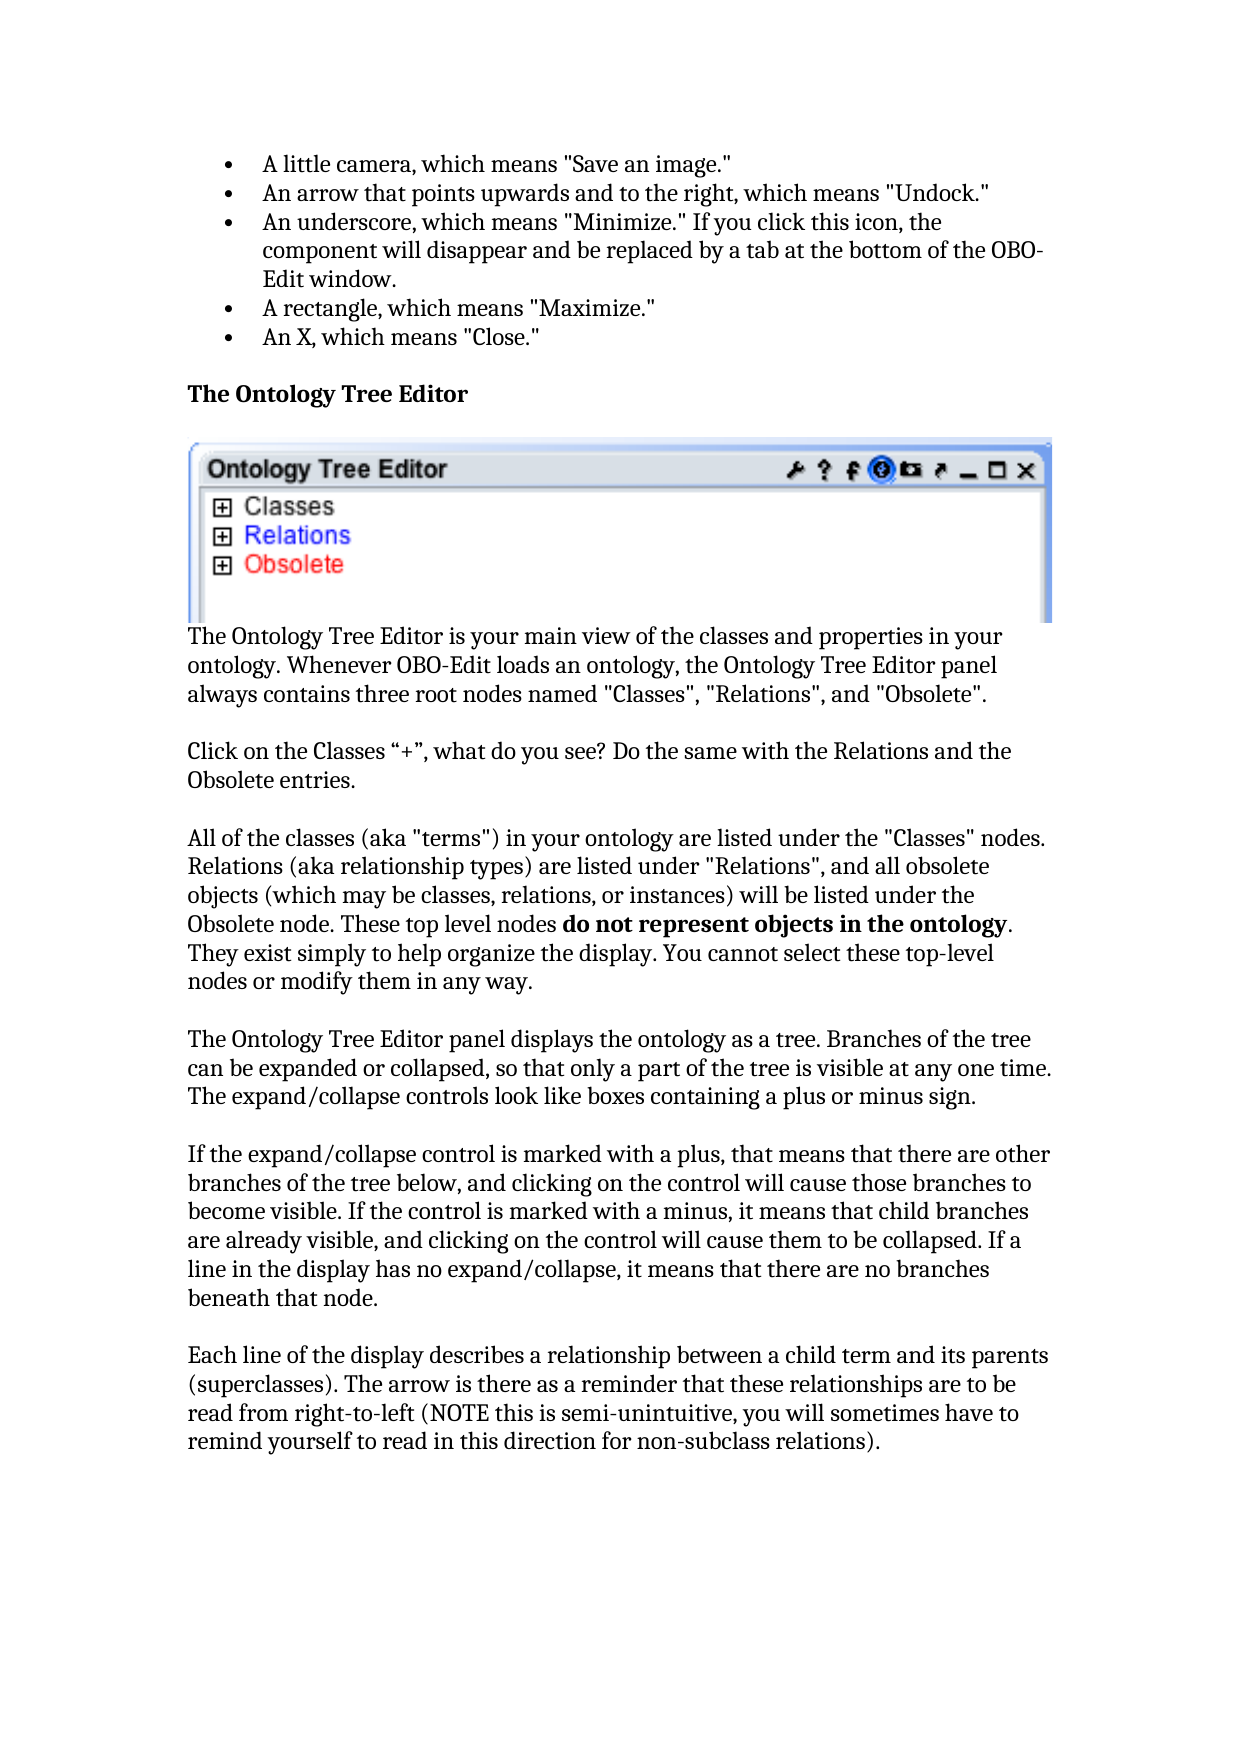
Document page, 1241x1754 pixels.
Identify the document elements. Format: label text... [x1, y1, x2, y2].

text The Ontology Tree Editor [187, 380, 1053, 409]
list A rectangle, which means "Maximize." [225, 294, 1053, 322]
text The Ontology Tree Editor panel displays the ontology as a tree. Branches of the tree can be expanded or collapsed, so that only a part of the tree is visible at any one time. The expand/collapse controls look like boxes containing a plus or minus sign. [187, 1025, 1053, 1111]
picture [187, 437, 1053, 623]
text Each line of the display describes a relationship between a child term and its parents (superclasses). The arrow is there as a reminder that these relationships are to be read from right-to-left (NOTE this is semi-unintuitive, you will sometimes have to remind yourself to read in this direction for non-subclass relations). [187, 1341, 1053, 1456]
text All of the classes (aka "terms") in your ontology are listed under the "Classes" nodes. Relations (aka relationship types) are listed under "Relations", and all obsolete objects (which may be classes, relations, or instances) will be listed under the Obsolete node. These top level nodes do not represent objects in the ontology. They exist simply to help organize the display. You cannot select these top-level nodes or modify them in any way. [187, 823, 1053, 996]
list A little camera, which means "Save an image." [225, 150, 1053, 179]
text Click on the Classes “+”, what do you see? Do the same with the Relations and the Obsolete entries. [187, 737, 1053, 795]
text If the expand/collapse control is marked with a plus, that means that there are other branches of the tree below, and clicking on the control will cause those branches to become visible. If the control is marked with a minus, it means that child branches are already visible, and clicking on the control will cause them to be collapsed. If a line in the display has no expand/collapse, it means that there are no branches beneath that node. [187, 1140, 1053, 1312]
list An arrow that points upwards and to the right, which means "Undock." [225, 179, 1053, 207]
list An underscore, which means "Minimize." If you click this icon, the component will disappear and be replaced by a tab at the bottom of the OBO-Edit window. [225, 207, 1053, 294]
list An X, which means "Close." [225, 322, 1053, 351]
text The Ontology Tree Editor is your main view of the classes and properties in your ontology. Whenever OBO-Edit loads an ontology, the Ontology Tree Editor panel always contains three root nodes named "Classes", "Relations", and "Obsolete". [187, 623, 1053, 708]
